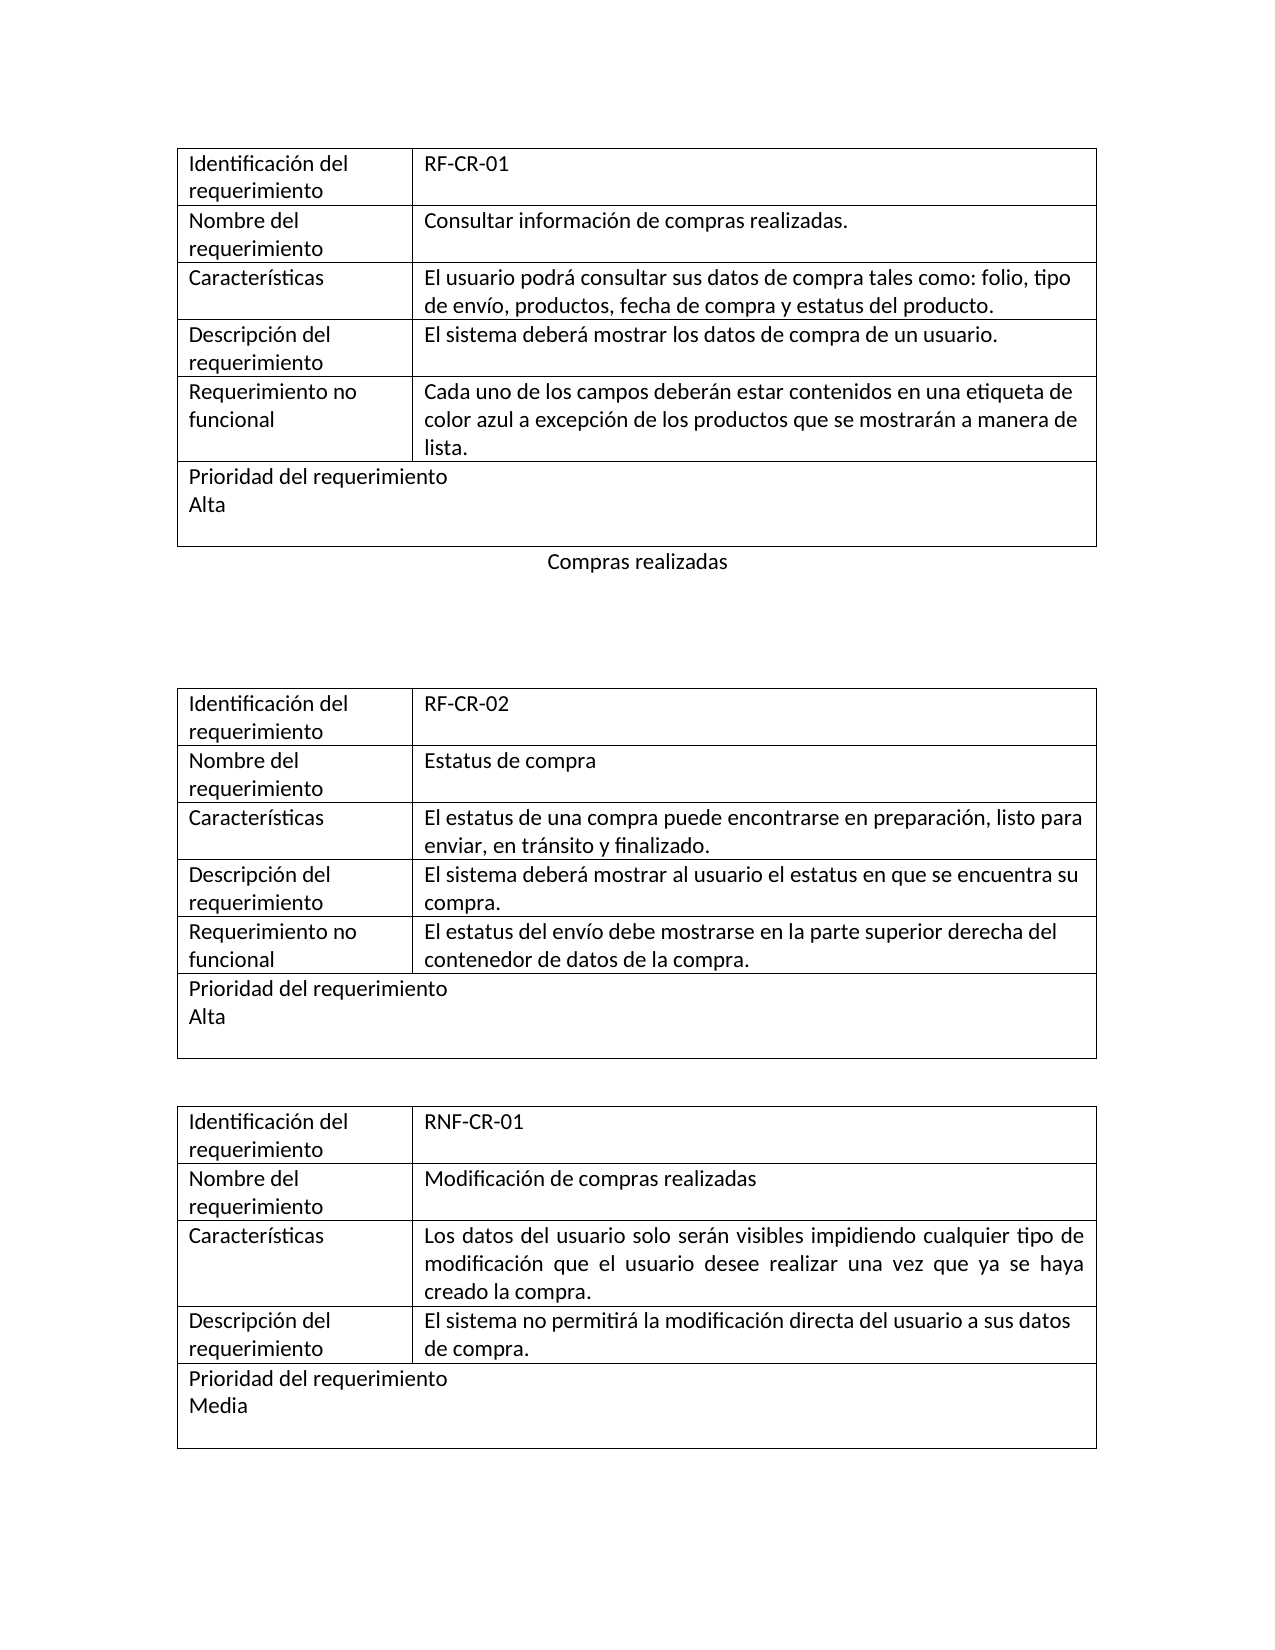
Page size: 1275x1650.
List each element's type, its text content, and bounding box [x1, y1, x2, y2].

table_cell Requerimiento no funcional [178, 377, 412, 461]
table_cell Requerimiento no funcional [178, 917, 412, 973]
table_cell Descripción del requerimiento [178, 860, 412, 916]
table_cell Características [178, 1221, 412, 1306]
table_cell Prioridad del requerimiento Media [178, 1364, 1096, 1448]
table_cell El estatus de una compra puede encontrarse en preparación, listo para enviar, en tránsito y finalizado. [413, 803, 1096, 859]
table_cell Características [178, 263, 412, 319]
table_header Identificación del requerimiento [178, 1107, 412, 1163]
table_cell Consultar información de compras realizadas. [413, 206, 1096, 262]
table_header RF-CR-01 [413, 149, 1096, 205]
table_cell Nombre del requerimiento [178, 206, 412, 262]
table_cell El sistema no permitirá la modificación directa del usuario a sus datos de compra. [413, 1307, 1096, 1363]
table_header RF-CR-02 [413, 689, 1096, 745]
table_cell Estatus de compra [413, 746, 1096, 802]
table_cell Nombre del requerimiento [178, 1164, 412, 1220]
table_header RNF-CR-01 [413, 1107, 1096, 1163]
table_cell Prioridad del requerimiento Alta [178, 462, 1096, 546]
table_cell Descripción del requerimiento [178, 1307, 412, 1363]
table_cell Los datos del usuario solo serán visibles impidiendo cualquier tipo de modificación que el usuario desee realizar una vez que ya se haya creado la compra. [413, 1221, 1096, 1306]
table_cell Prioridad del requerimiento Alta [178, 974, 1096, 1058]
table_cell El estatus del envío debe mostrarse en la parte superior derecha del contenedor de datos de la compra. [413, 917, 1096, 973]
table_cell Características [178, 803, 412, 859]
table_cell Nombre del requerimiento [178, 746, 412, 802]
table_cell Cada uno de los campos deberán estar contenidos en una etiqueta de color azul a excepción de los productos que se mostrarán a manera de lista. [413, 377, 1096, 461]
table_cell El sistema deberá mostrar al usuario el estatus en que se encuentra su compra. [413, 860, 1096, 916]
table_header Identificación del requerimiento [178, 149, 412, 205]
table_cell El usuario podrá consultar sus datos de compra tales como: folio, tipo de envío, productos, fecha de compra y estatus del producto. [413, 263, 1096, 319]
text Compras realizadas [177, 547, 1098, 575]
table_cell Descripción del requerimiento [178, 320, 412, 376]
table_header Identificación del requerimiento [178, 689, 412, 745]
table_cell Modificación de compras realizadas [413, 1164, 1096, 1220]
table_cell El sistema deberá mostrar los datos de compra de un usuario. [413, 320, 1096, 376]
